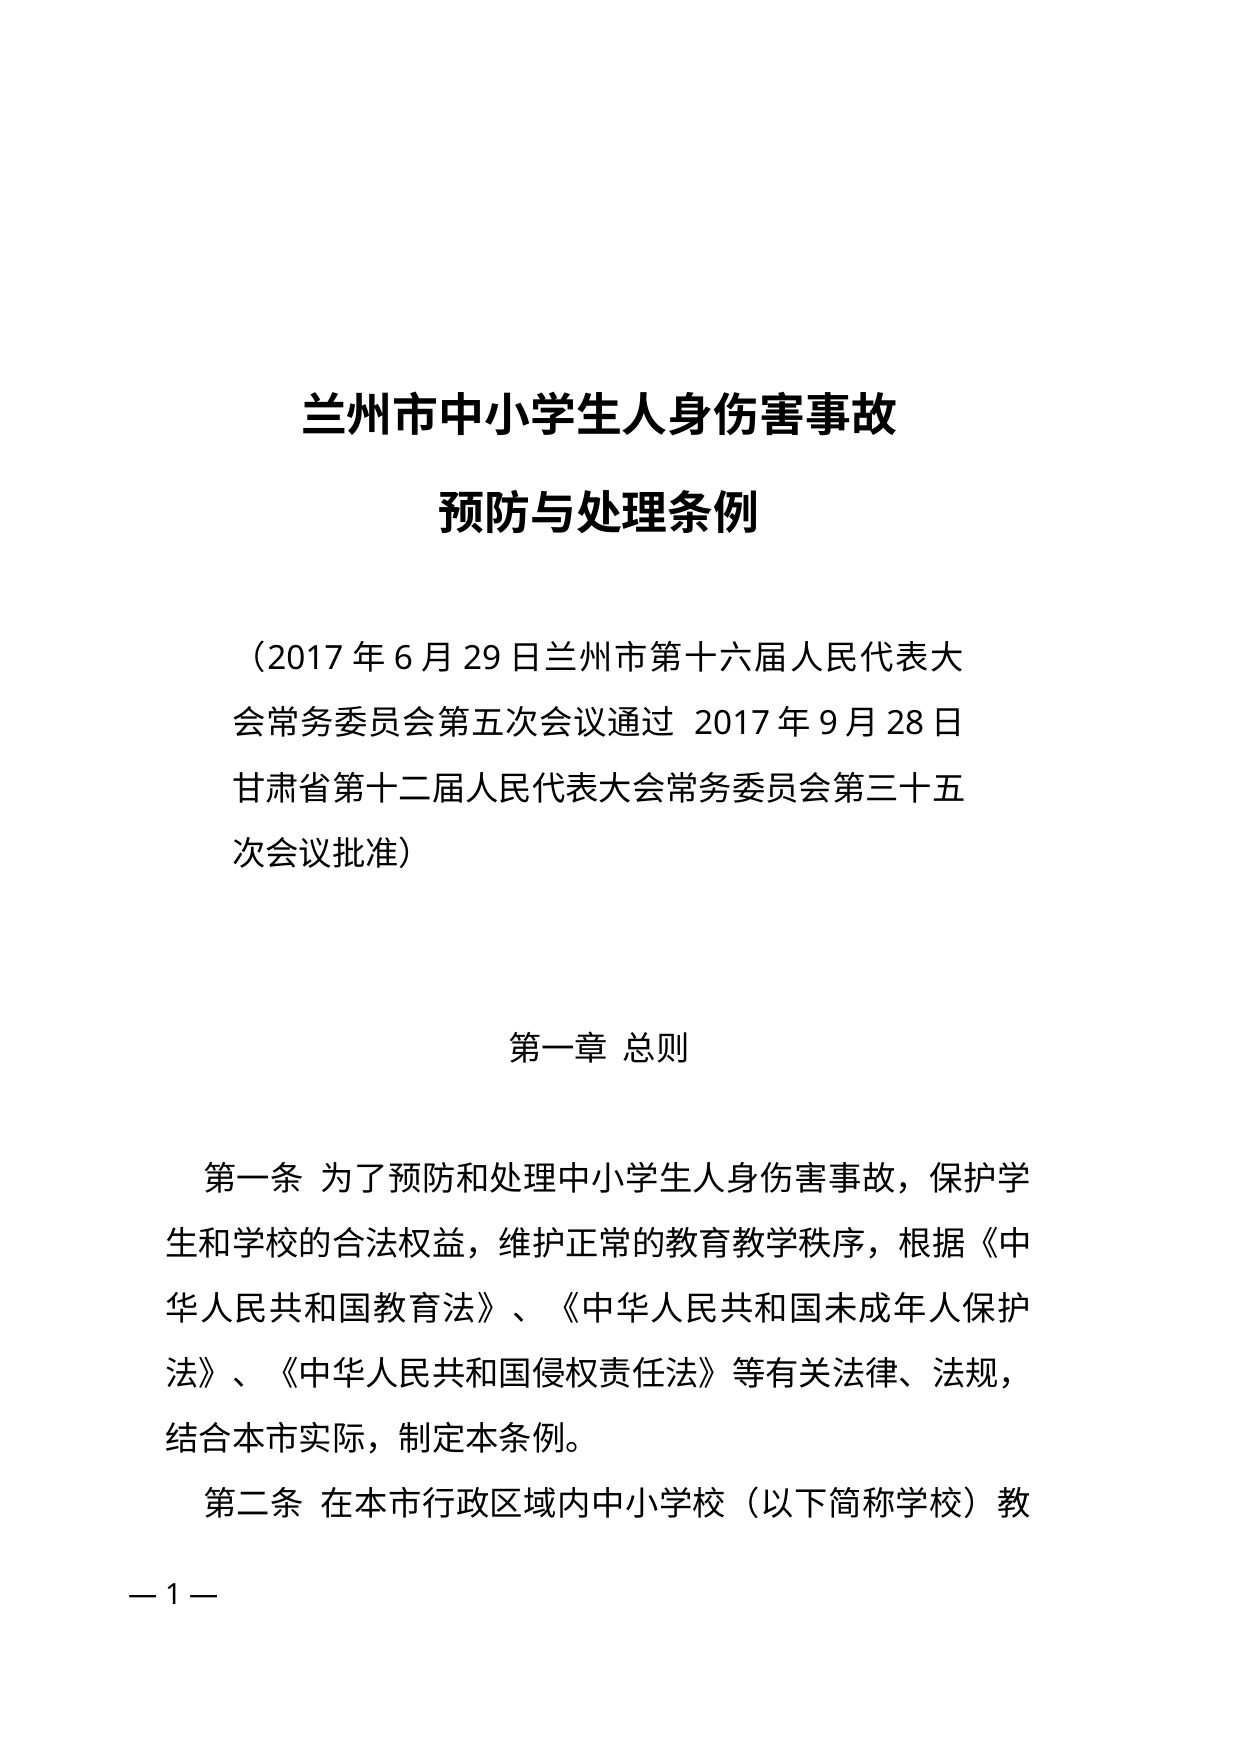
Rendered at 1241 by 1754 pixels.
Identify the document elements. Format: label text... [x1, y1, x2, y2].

text 第一章 总则 [165, 1013, 1032, 1078]
text （2017年6月29日兰州市第十六届人民代表大会常务委员会第五次会议通过 2017年9月28日甘肃省第十二届人民代表大会常务委员会第三十五次会议批准） [232, 623, 965, 883]
text 第一条 为了预防和处理中小学生人身伤害事故，保护学生和学校的合法权益，维护正常的教育教学秩序，根据《中华人民共和国教育法》、《中华人民共和国未成年人保护法》、《中华人民共和国侵权责任法》等有关法律、法规，结合本市实际，制定本条例。 [165, 1143, 1032, 1468]
text 兰州市中小学生人身伤害事故 [165, 363, 1032, 460]
text 预防与处理条例 [165, 460, 1032, 558]
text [165, 1468, 1032, 1533]
